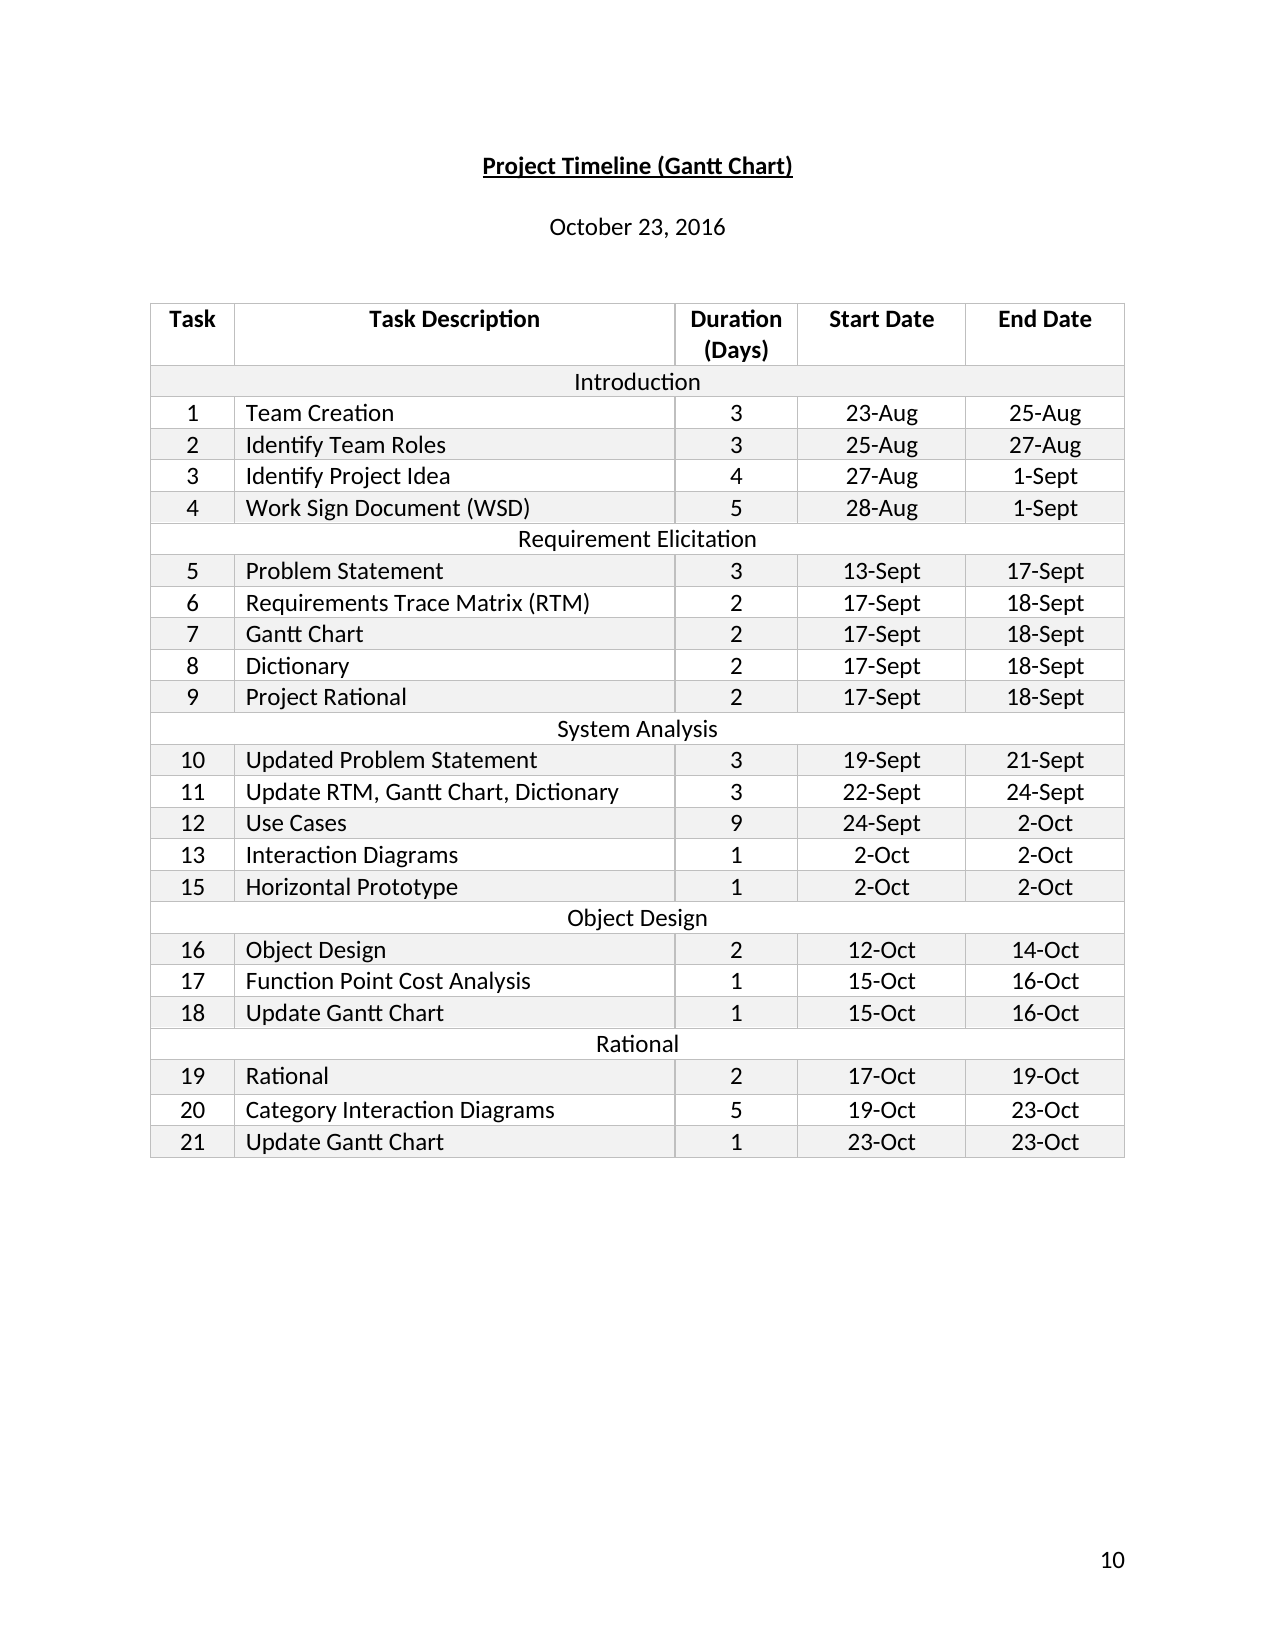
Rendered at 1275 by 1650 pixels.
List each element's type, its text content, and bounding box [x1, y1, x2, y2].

table_cell Rational [235, 1060, 674, 1094]
table_cell 2 [676, 1060, 797, 1094]
table_cell Object Design [151, 902, 1124, 933]
table_cell 17 [151, 965, 234, 996]
table_cell Category Interaction Diagrams [235, 1095, 674, 1125]
table_cell 2 [151, 429, 234, 459]
table_cell Updated Problem Statement [235, 745, 674, 775]
table_cell 3 [676, 745, 797, 775]
table_cell 13 [151, 839, 234, 870]
table_cell 19-Oct [966, 1060, 1124, 1094]
table_cell 2-Oct [966, 808, 1124, 838]
table_cell Horizontal Prototype [235, 871, 674, 901]
table_cell Identify Team Roles [235, 429, 674, 459]
text October 23, 2016 [150, 211, 1125, 242]
table_cell 17-Sept [966, 555, 1124, 586]
table_cell 17-Sept [798, 681, 965, 712]
table_cell 17-Sept [798, 618, 965, 649]
table_cell Update RTM, Gantt Chart, Dictionary [235, 776, 674, 807]
table_cell Rational [151, 1029, 1124, 1059]
table_cell 27-Aug [798, 460, 965, 491]
table_cell 16 [151, 934, 234, 964]
table_cell Team Creation [235, 397, 674, 428]
table_cell 24-Sept [798, 808, 965, 838]
table_cell 15-Oct [798, 965, 965, 996]
table_cell Dictionary [235, 650, 674, 680]
table_cell 17-Sept [798, 650, 965, 680]
table_cell 1-Sept [966, 460, 1124, 491]
table_cell 2 [676, 681, 797, 712]
table_cell 14-Oct [966, 934, 1124, 964]
table_cell 4 [151, 492, 234, 522]
table_cell 1 [676, 839, 797, 870]
table_cell Requirement Elicitation [151, 524, 1124, 554]
table_cell 5 [151, 555, 234, 586]
table_cell 15 [151, 871, 234, 901]
table_header Task [151, 304, 234, 365]
table_cell 4 [676, 460, 797, 491]
table_cell 2-Oct [966, 871, 1124, 901]
table_cell 5 [676, 1095, 797, 1125]
table_cell 23-Aug [798, 397, 965, 428]
table_cell Introduction [151, 366, 1124, 396]
table_cell 25-Aug [798, 429, 965, 459]
table_cell 2 [676, 587, 797, 617]
table_header Duration (Days) [676, 304, 797, 365]
table_header End Date [966, 304, 1124, 365]
table_cell 1 [676, 965, 797, 996]
table_cell Problem Statement [235, 555, 674, 586]
table_cell 17-Sept [798, 587, 965, 617]
table_cell Identify Project Idea [235, 460, 674, 491]
table_cell 1-Sept [966, 492, 1124, 522]
table_cell 3 [676, 429, 797, 459]
table_cell System Analysis [151, 713, 1124, 743]
table_cell 12 [151, 808, 234, 838]
table_cell 21-Sept [966, 745, 1124, 775]
table_cell 16-Oct [966, 965, 1124, 996]
table_cell 16-Oct [966, 997, 1124, 1027]
table_cell 6 [151, 587, 234, 617]
table_cell 2 [676, 934, 797, 964]
table_cell 2-Oct [798, 871, 965, 901]
table_cell 13-Sept [798, 555, 965, 586]
table_cell 1 [676, 997, 797, 1027]
table_cell 3 [676, 776, 797, 807]
table_cell 22-Sept [798, 776, 965, 807]
table_cell 23-Oct [966, 1095, 1124, 1125]
table_cell 24-Sept [966, 776, 1124, 807]
text Project Timeline (Gantt Chart) [150, 150, 1125, 181]
table_cell 2 [676, 650, 797, 680]
table_cell Project Rational [235, 681, 674, 712]
table_cell Interaction Diagrams [235, 839, 674, 870]
table_cell Use Cases [235, 808, 674, 838]
table_cell 28-Aug [798, 492, 965, 522]
table_cell 1 [151, 397, 234, 428]
table_cell 18-Sept [966, 681, 1124, 712]
table_cell 11 [151, 776, 234, 807]
table_cell 17-Oct [798, 1060, 965, 1094]
table_cell Update Gantt Chart [235, 1126, 674, 1157]
table_cell 19-Oct [798, 1095, 965, 1125]
table_cell 23-Oct [966, 1126, 1124, 1157]
table_cell 2 [676, 618, 797, 649]
table_cell 2-Oct [966, 839, 1124, 870]
table_cell 1 [676, 871, 797, 901]
table_cell Object Design [235, 934, 674, 964]
table_cell 23-Oct [798, 1126, 965, 1157]
table_cell 18-Sept [966, 650, 1124, 680]
table_cell 9 [151, 681, 234, 712]
table_cell 8 [151, 650, 234, 680]
table_cell 19-Sept [798, 745, 965, 775]
table_cell 15-Oct [798, 997, 965, 1027]
table_cell 19 [151, 1060, 234, 1094]
table_cell 12-Oct [798, 934, 965, 964]
table_cell 18 [151, 997, 234, 1027]
table_cell 3 [676, 555, 797, 586]
table_cell 20 [151, 1095, 234, 1125]
table_cell Update Gantt Chart [235, 997, 674, 1027]
table_cell 25-Aug [966, 397, 1124, 428]
table_cell 1 [676, 1126, 797, 1157]
table_header Task Description [235, 304, 674, 365]
table_cell 10 [151, 745, 234, 775]
table_cell 18-Sept [966, 587, 1124, 617]
table_cell 18-Sept [966, 618, 1124, 649]
table_cell Gantt Chart [235, 618, 674, 649]
table_cell 21 [151, 1126, 234, 1157]
table_cell Requirements Trace Matrix (RTM) [235, 587, 674, 617]
table_cell 5 [676, 492, 797, 522]
table_cell Function Point Cost Analysis [235, 965, 674, 996]
table_cell Work Sign Document (WSD) [235, 492, 674, 522]
table_cell 2-Oct [798, 839, 965, 870]
table_cell 3 [151, 460, 234, 491]
table_header Start Date [798, 304, 965, 365]
table_cell 7 [151, 618, 234, 649]
table_cell 3 [676, 397, 797, 428]
table_cell 27-Aug [966, 429, 1124, 459]
table_cell 9 [676, 808, 797, 838]
